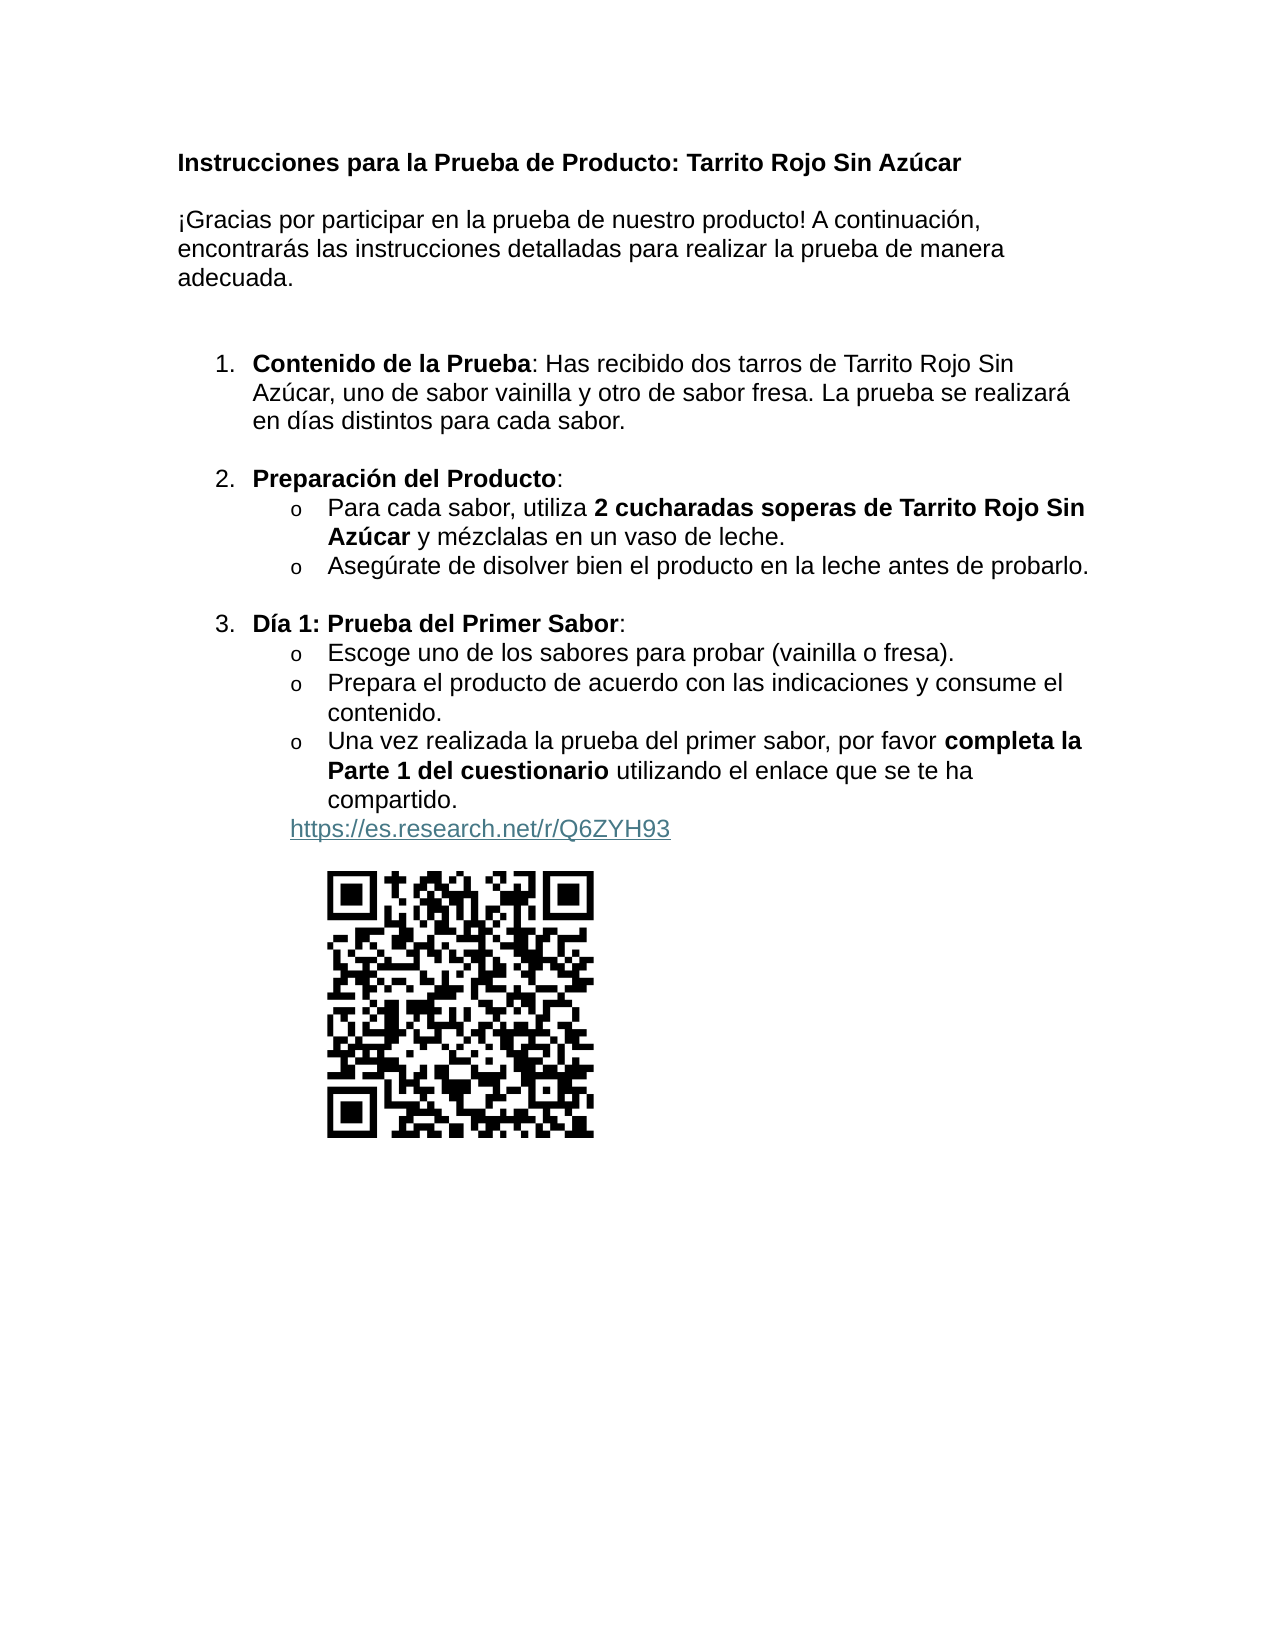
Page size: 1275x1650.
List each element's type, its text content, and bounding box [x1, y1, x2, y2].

list Contenido de la Prueba: Has recibido dos tarros de Tarrito Rojo Sin Azúcar, uno de sabor vainilla y otro de sabor fresa. La prueba se realizará en días distintos para cada sabor. [215, 349, 1098, 435]
picture [327, 871, 594, 1138]
list Preparación del Producto: [215, 464, 1098, 493]
text ¡Gracias por participar en la prueba de nuestro producto! A continuación, encontrarás las instrucciones detalladas para realizar la prueba de manera adecuada. [177, 205, 1098, 291]
text Instrucciones para la Prueba de Producto: Tarrito Rojo Sin Azúcar [177, 148, 1098, 176]
list Prepara el producto de acuerdo con las indicaciones y consume el contenido. [290, 668, 1098, 726]
list Para cada sabor, utiliza 2 cucharadas soperas de Tarrito Rojo Sin Azúcar y mézclalas en un vaso de leche. [290, 493, 1098, 551]
list Una vez realizada la prueba del primer sabor, por favor completa la Parte 1 del cuestionario utilizando el enlace que se te ha compartido. [290, 726, 1098, 813]
list Escoge uno de los sabores para probar (vainilla o fresa). [290, 638, 1098, 668]
list Asegúrate de disolver bien el producto en la leche antes de probarlo. [290, 551, 1098, 581]
list Día 1: Prueba del Primer Sabor: [215, 609, 1098, 638]
text https://es.research.net/r/Q6ZYH93 [290, 813, 1098, 842]
